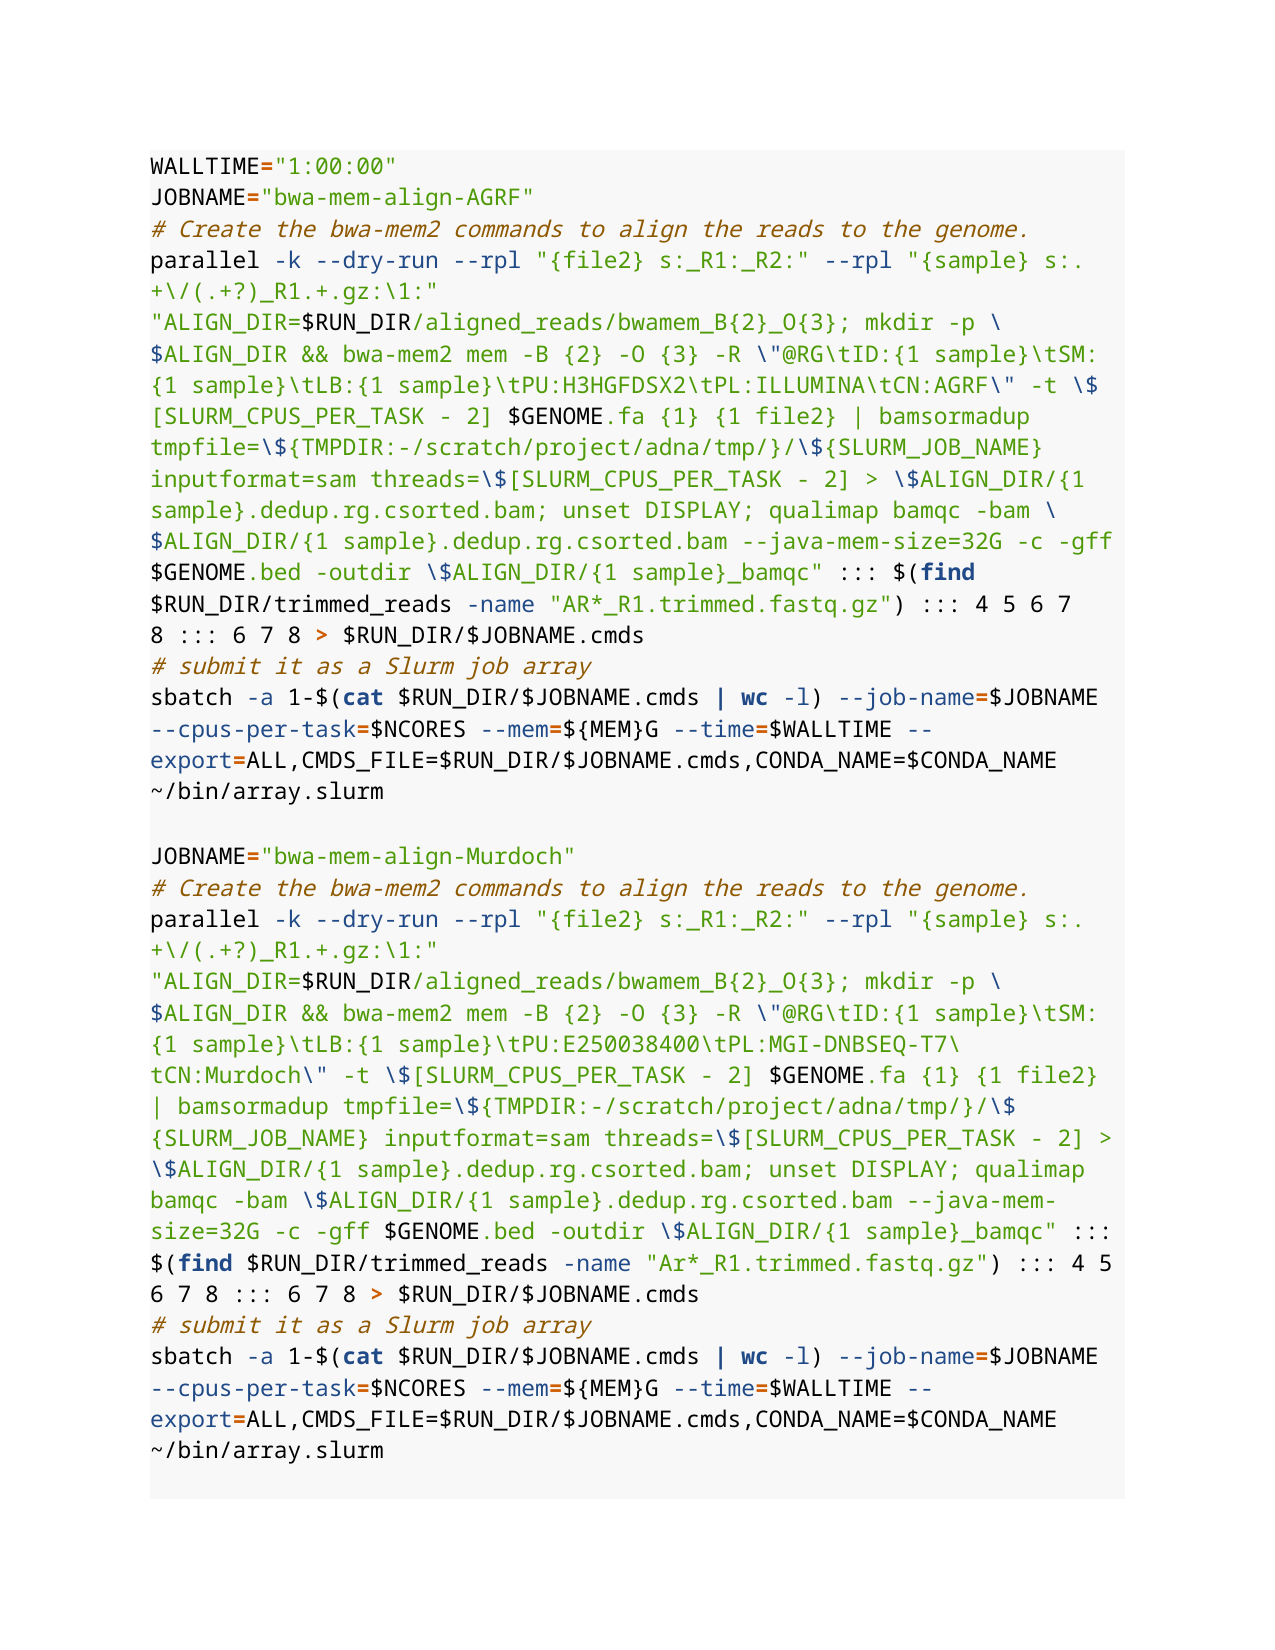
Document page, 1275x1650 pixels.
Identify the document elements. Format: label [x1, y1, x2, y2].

text [150, 150, 1125, 1499]
